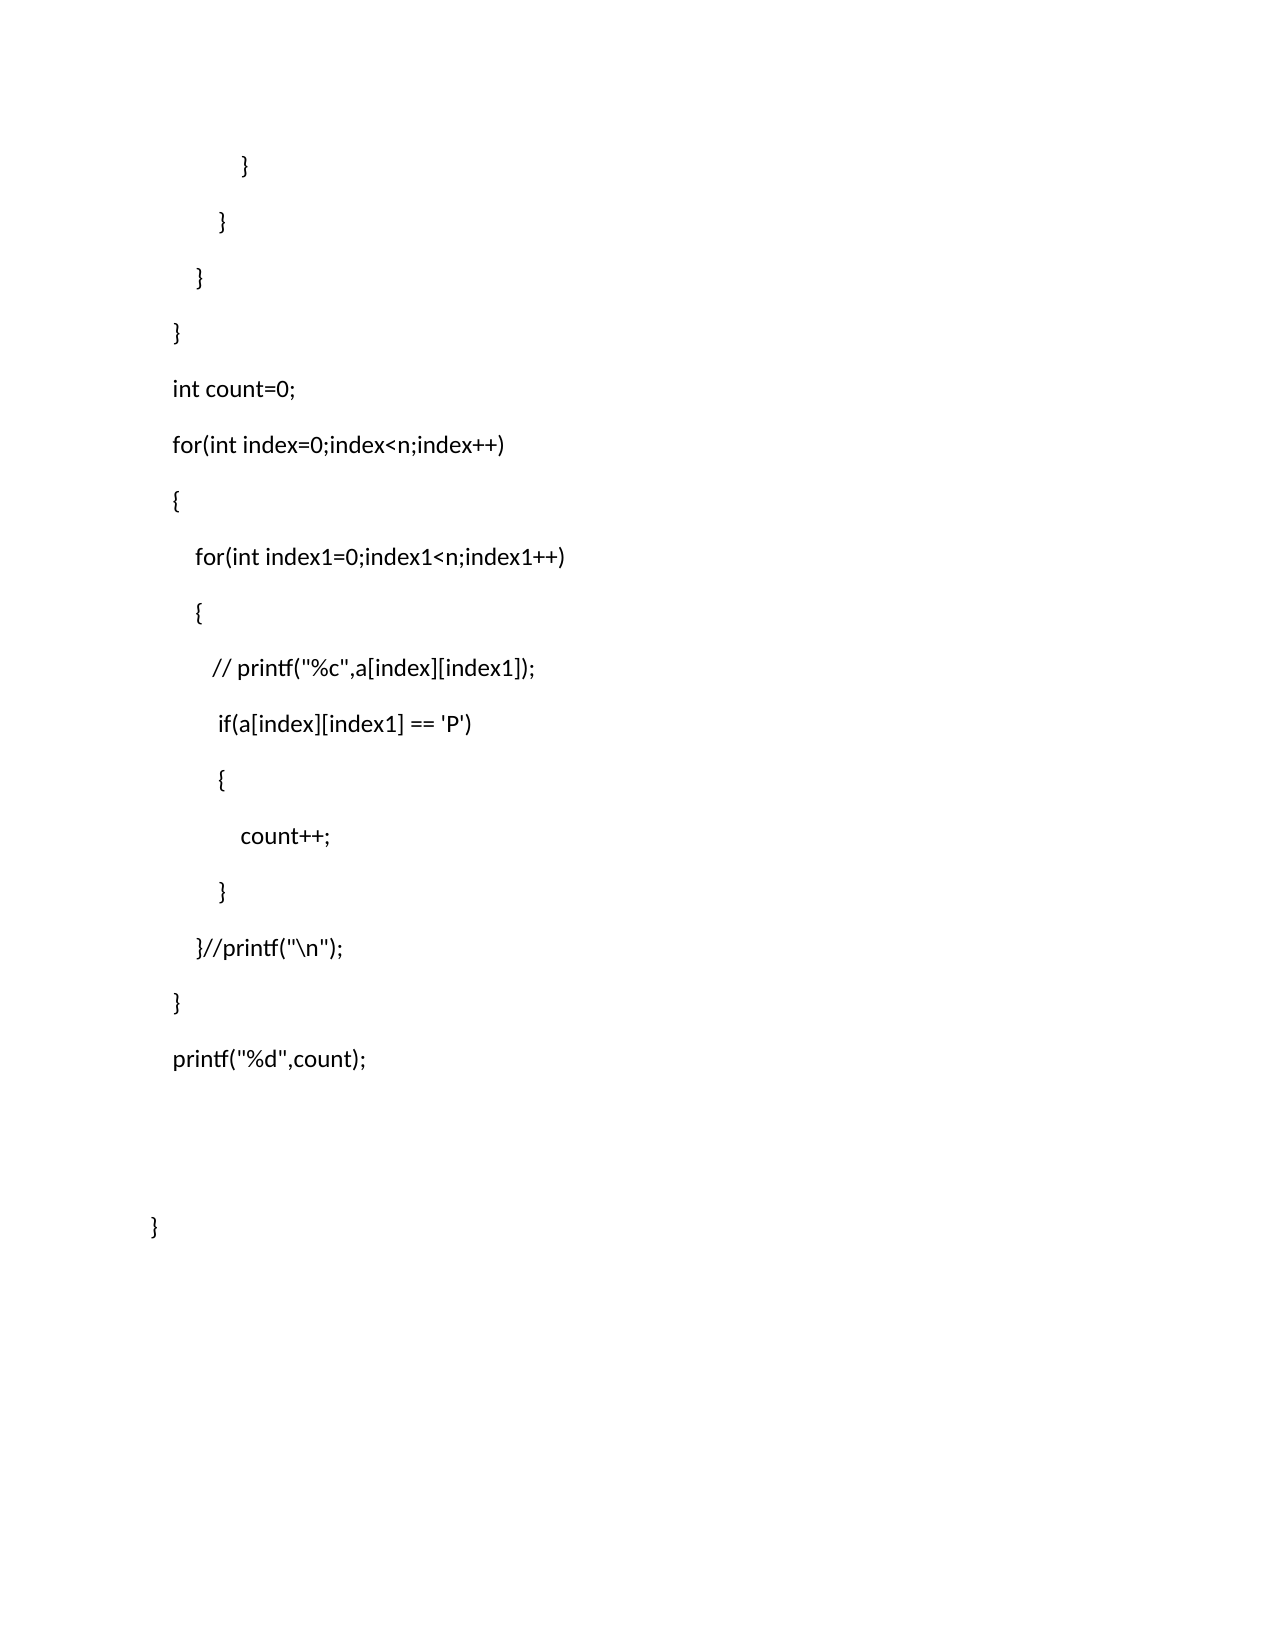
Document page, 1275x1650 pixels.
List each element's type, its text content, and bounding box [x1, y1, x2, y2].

text } [150, 1211, 1125, 1241]
text for(int index=0;index<n;index++) [150, 429, 1125, 460]
text } [150, 317, 1125, 348]
text // printf("%c",a[index][index1]); [150, 652, 1125, 683]
text { [150, 597, 1125, 627]
text } [150, 876, 1125, 906]
text if(a[index][index1] == 'P') [150, 708, 1125, 739]
text } [150, 150, 1125, 181]
text } [150, 206, 1125, 236]
text for(int index1=0;index1<n;index1++) [150, 541, 1125, 571]
text }//printf("\n"); [150, 932, 1125, 962]
text { [150, 764, 1125, 795]
text } [150, 262, 1125, 292]
text int count=0; [150, 373, 1125, 404]
text printf("%d",count); [150, 1043, 1125, 1074]
text { [150, 485, 1125, 516]
text } [150, 987, 1125, 1018]
text count++; [150, 820, 1125, 851]
